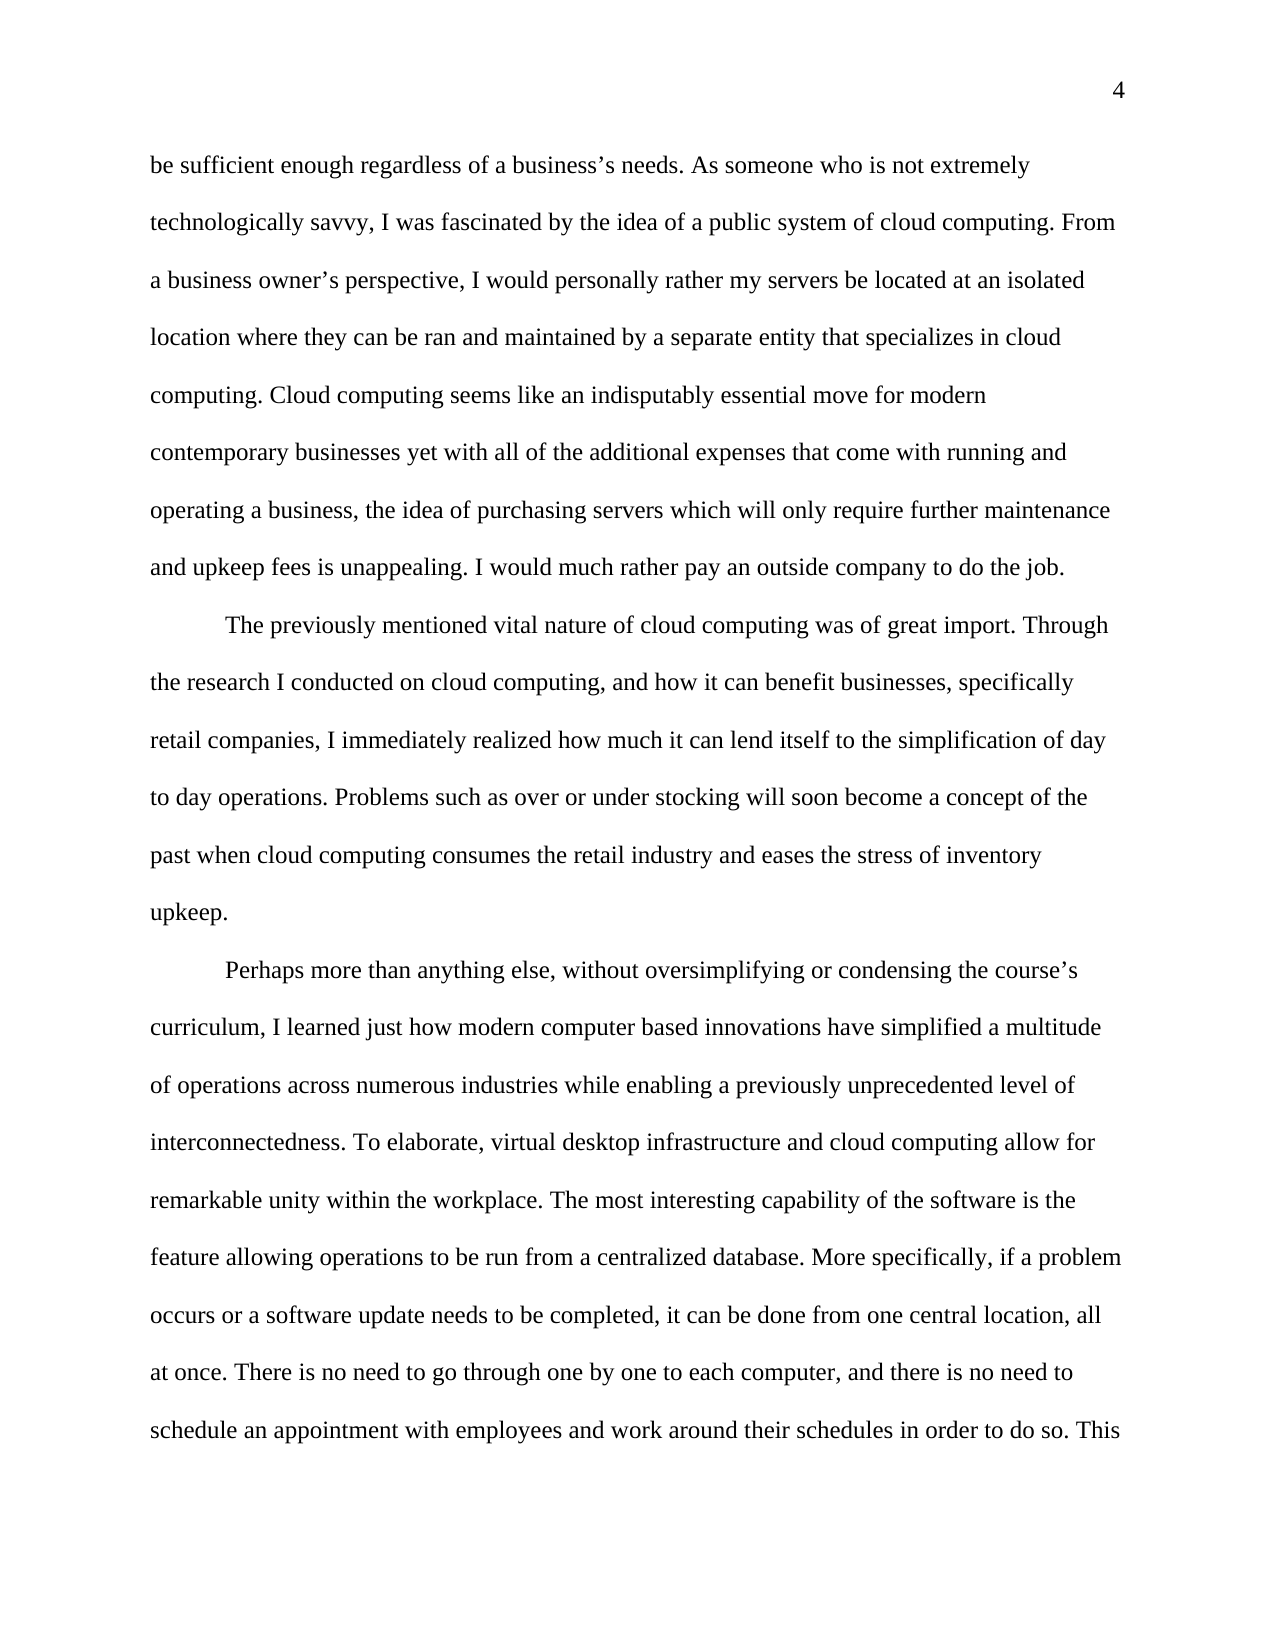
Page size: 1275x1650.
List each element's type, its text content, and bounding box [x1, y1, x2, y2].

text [150, 955, 1125, 1444]
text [150, 150, 1125, 581]
text The previously mentioned vital nature of cloud computing was of great import. Through the research I conducted on cloud computing, and how it can benefit businesses, specifically retail companies, I immediately realized how much it can lend itself to the simplification of day to day operations. Problems such as over or under stocking will soon become a concept of the past when cloud computing consumes the retail industry and eases the stress of inventory upkeep. [150, 610, 1125, 926]
